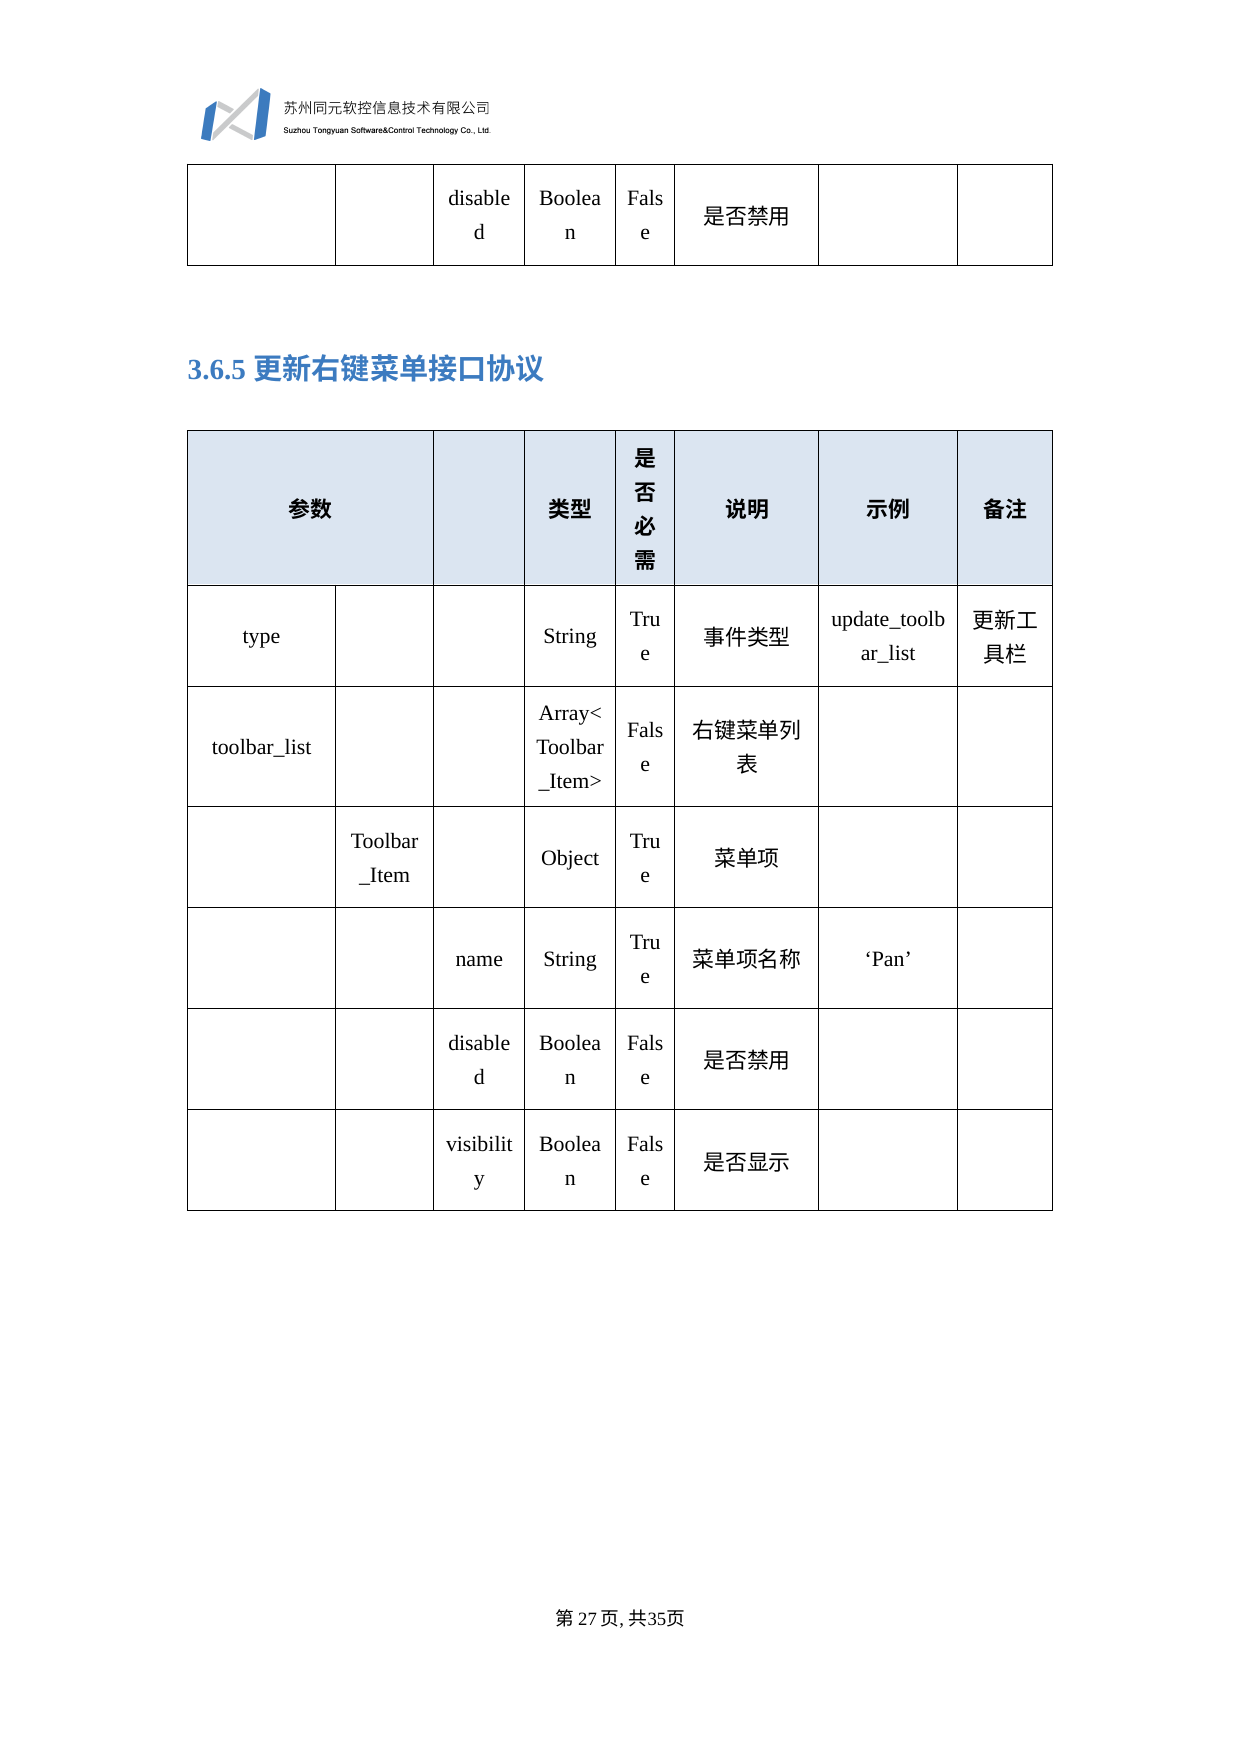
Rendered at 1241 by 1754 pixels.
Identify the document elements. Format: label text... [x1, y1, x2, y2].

table_cell [336, 1009, 433, 1109]
table_cell [336, 687, 433, 806]
table_cell [819, 165, 957, 264]
table_cell Object [525, 807, 615, 907]
table_cell Toolbar_Item [336, 807, 433, 907]
table_cell 是否禁用 [675, 1009, 818, 1109]
table_cell 是否禁用 [675, 165, 818, 264]
table_cell [958, 687, 1052, 806]
table_cell False [616, 1110, 674, 1210]
table_cell 更新工具栏 [958, 586, 1052, 686]
table_cell String [525, 908, 615, 1008]
table_cell 菜单项 [675, 807, 818, 907]
table_cell False [616, 1009, 674, 1109]
table_cell [958, 807, 1052, 907]
table_header 参数 [188, 431, 433, 584]
table_cell [958, 165, 1052, 264]
table_cell 菜单项名称 [675, 908, 818, 1008]
table_cell [336, 586, 433, 686]
table_cell 右键菜单列表 [675, 687, 818, 806]
table_cell True [616, 908, 674, 1008]
table_cell Boolean [525, 165, 615, 264]
table_cell [188, 908, 335, 1008]
table_cell Boolean [525, 1110, 615, 1210]
table_cell Array<Toolbar_Item> [525, 687, 615, 806]
table_cell [336, 165, 433, 264]
table_cell disabled [434, 165, 524, 264]
table_cell [188, 165, 335, 264]
table_cell True [616, 586, 674, 686]
table_header 说明 [675, 431, 818, 584]
table_cell [819, 1009, 957, 1109]
table_cell [958, 1110, 1052, 1210]
table_cell [819, 687, 957, 806]
table_cell False [616, 165, 674, 264]
subtitle 更新右键菜单接口协议 [187, 333, 1053, 401]
table_header [434, 431, 524, 584]
table_cell [958, 908, 1052, 1008]
table_cell 是否显示 [675, 1110, 818, 1210]
table_cell False [616, 687, 674, 806]
table_cell True [616, 807, 674, 907]
table_cell ‘Pan’ [819, 908, 957, 1008]
table_header 类型 [525, 431, 615, 584]
table_cell type [188, 586, 335, 686]
table_cell [958, 1009, 1052, 1109]
table_cell [434, 687, 524, 806]
picture [187, 88, 499, 141]
table_cell [819, 807, 957, 907]
table_cell [336, 908, 433, 1008]
table_cell [434, 807, 524, 907]
table_cell [188, 1110, 335, 1210]
table_cell Boolean [525, 1009, 615, 1109]
table_header 示例 [819, 431, 957, 584]
table_cell String [525, 586, 615, 686]
table_cell [336, 1110, 433, 1210]
table_cell visibility [434, 1110, 524, 1210]
table_cell name [434, 908, 524, 1008]
table_cell disabled [434, 1009, 524, 1109]
table_cell [819, 1110, 957, 1210]
table_cell [188, 1009, 335, 1109]
table_cell toolbar_list [188, 687, 335, 806]
table_cell [188, 807, 335, 907]
table_header 是否必需 [616, 431, 674, 584]
table_header 备注 [958, 431, 1052, 584]
table_cell [434, 586, 524, 686]
table_cell 事件类型 [675, 586, 818, 686]
table_cell update_toolbar_list [819, 586, 957, 686]
